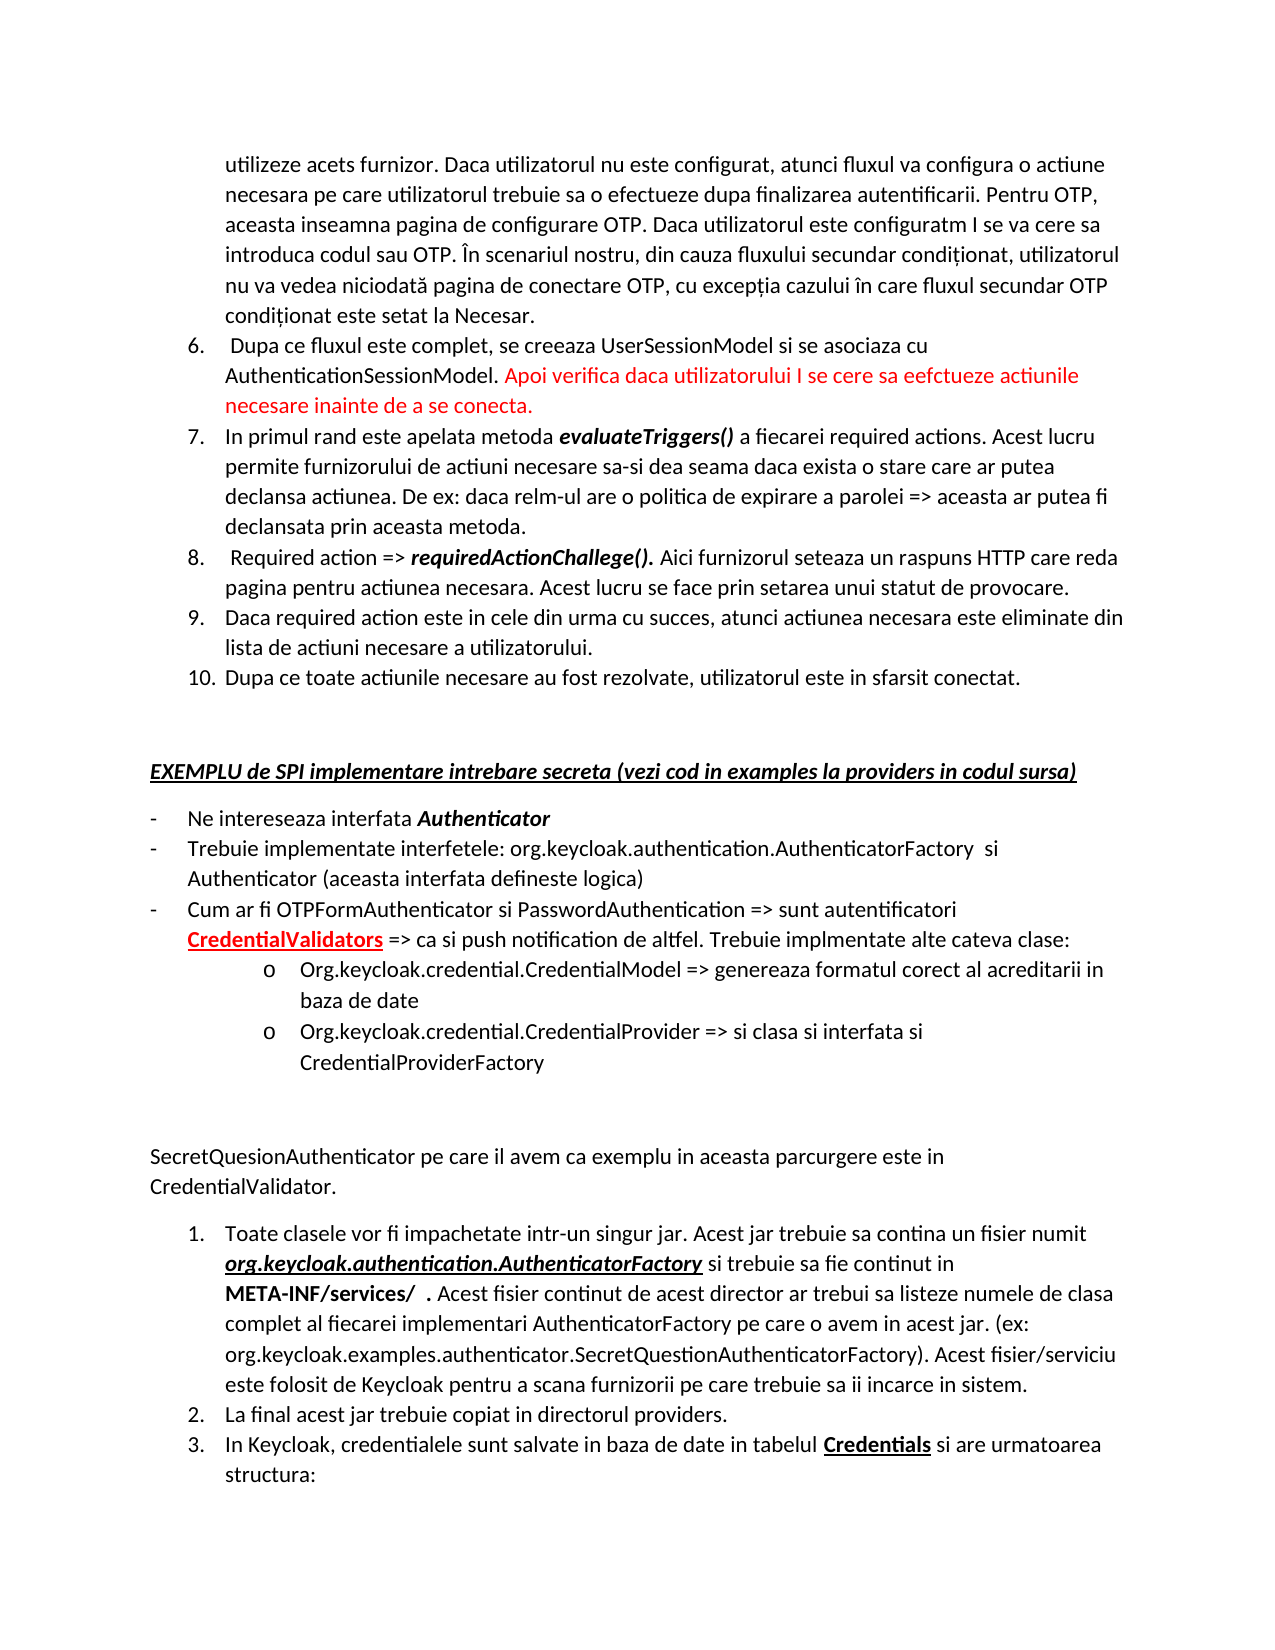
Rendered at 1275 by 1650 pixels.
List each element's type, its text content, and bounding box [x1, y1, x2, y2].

list Cum ar fi OTPFormAuthenticator si PasswordAuthentication => sunt autentificatori CredentialValidators => ca si push notification de altfel. Trebuie implmentate alte cateva clase: [150, 895, 1125, 953]
list Dupa ce toate actiunile necesare au fost rezolvate, utilizatorul este in sfarsit conectat. [187, 663, 1125, 692]
list Daca required action este in cele din urma cu succes, atunci actiunea necesara este eliminate din lista de actiuni necesare a utilizatorului. [187, 603, 1125, 661]
list Dupa ce fluxul este complet, se creeaza UserSessionModel si se asociaza cu AuthenticationSessionModel. Apoi verifica daca utilizatorului I se cere sa eefctueze actiunile necesare inainte de a se conecta. [187, 331, 1125, 420]
list In Keycloak, credentialele sunt salvate in baza de date in tabelul Credentials si are urmatoarea structura: [187, 1430, 1125, 1489]
text EXEMPLU de SPI implementare intrebare secreta (vezi cod in examples la providers in codul sursa) [150, 757, 1125, 785]
list La final acest jar trebuie copiat in directorul providers. [187, 1400, 1125, 1428]
list Trebuie implementate interfetele: org.keycloak.authentication.AuthenticatorFactory si Authenticator (aceasta interfata defineste logica) [150, 834, 1125, 893]
text SecretQuesionAuthenticator pe care il avem ca exemplu in aceasta parcurgere este in CredentialValidator. [150, 1142, 1125, 1200]
list Ne intereseaza interfata Authenticator [150, 804, 1125, 832]
list Required action => requiredActionChallege(). Aici furnizorul seteaza un raspuns HTTP care reda pagina pentru actiunea necesara. Acest lucru se face prin setarea unui statut de provocare. [187, 543, 1125, 601]
list Toate clasele vor fi impachetate intr-un singur jar. Acest jar trebuie sa contina un fisier numit org.keycloak.authentication.AuthenticatorFactory si trebuie sa fie continut in META-INF/services/ . Acest fisier continut de acest director ar trebui sa listeze numele de clasa complet al fiecarei implementari AuthenticatorFactory pe care o avem in acest jar. (ex: org.keycloak.examples.authenticator.SecretQuestionAuthenticatorFactory). Acest fisier/serviciu este folosit de Keycloak pentru a scana furnizorii pe care trebuie sa ii incarce in sistem. [187, 1219, 1125, 1398]
list Org.keycloak.credential.CredentialProvider => si clasa si interfata si CredentialProviderFactory [262, 1017, 1125, 1076]
list In primul rand este apelata metoda evaluateTriggers() a fiecarei required actions. Acest lucru permite furnizorului de actiuni necesare sa-si dea seama daca exista o stare care ar putea declansa actiunea. De ex: daca relm-ul are o politica de expirare a parolei => aceasta ar putea fi declansata prin aceasta metoda. [187, 422, 1125, 541]
list Org.keycloak.credential.CredentialModel => genereaza formatul corect al acreditarii in baza de date [262, 955, 1125, 1014]
